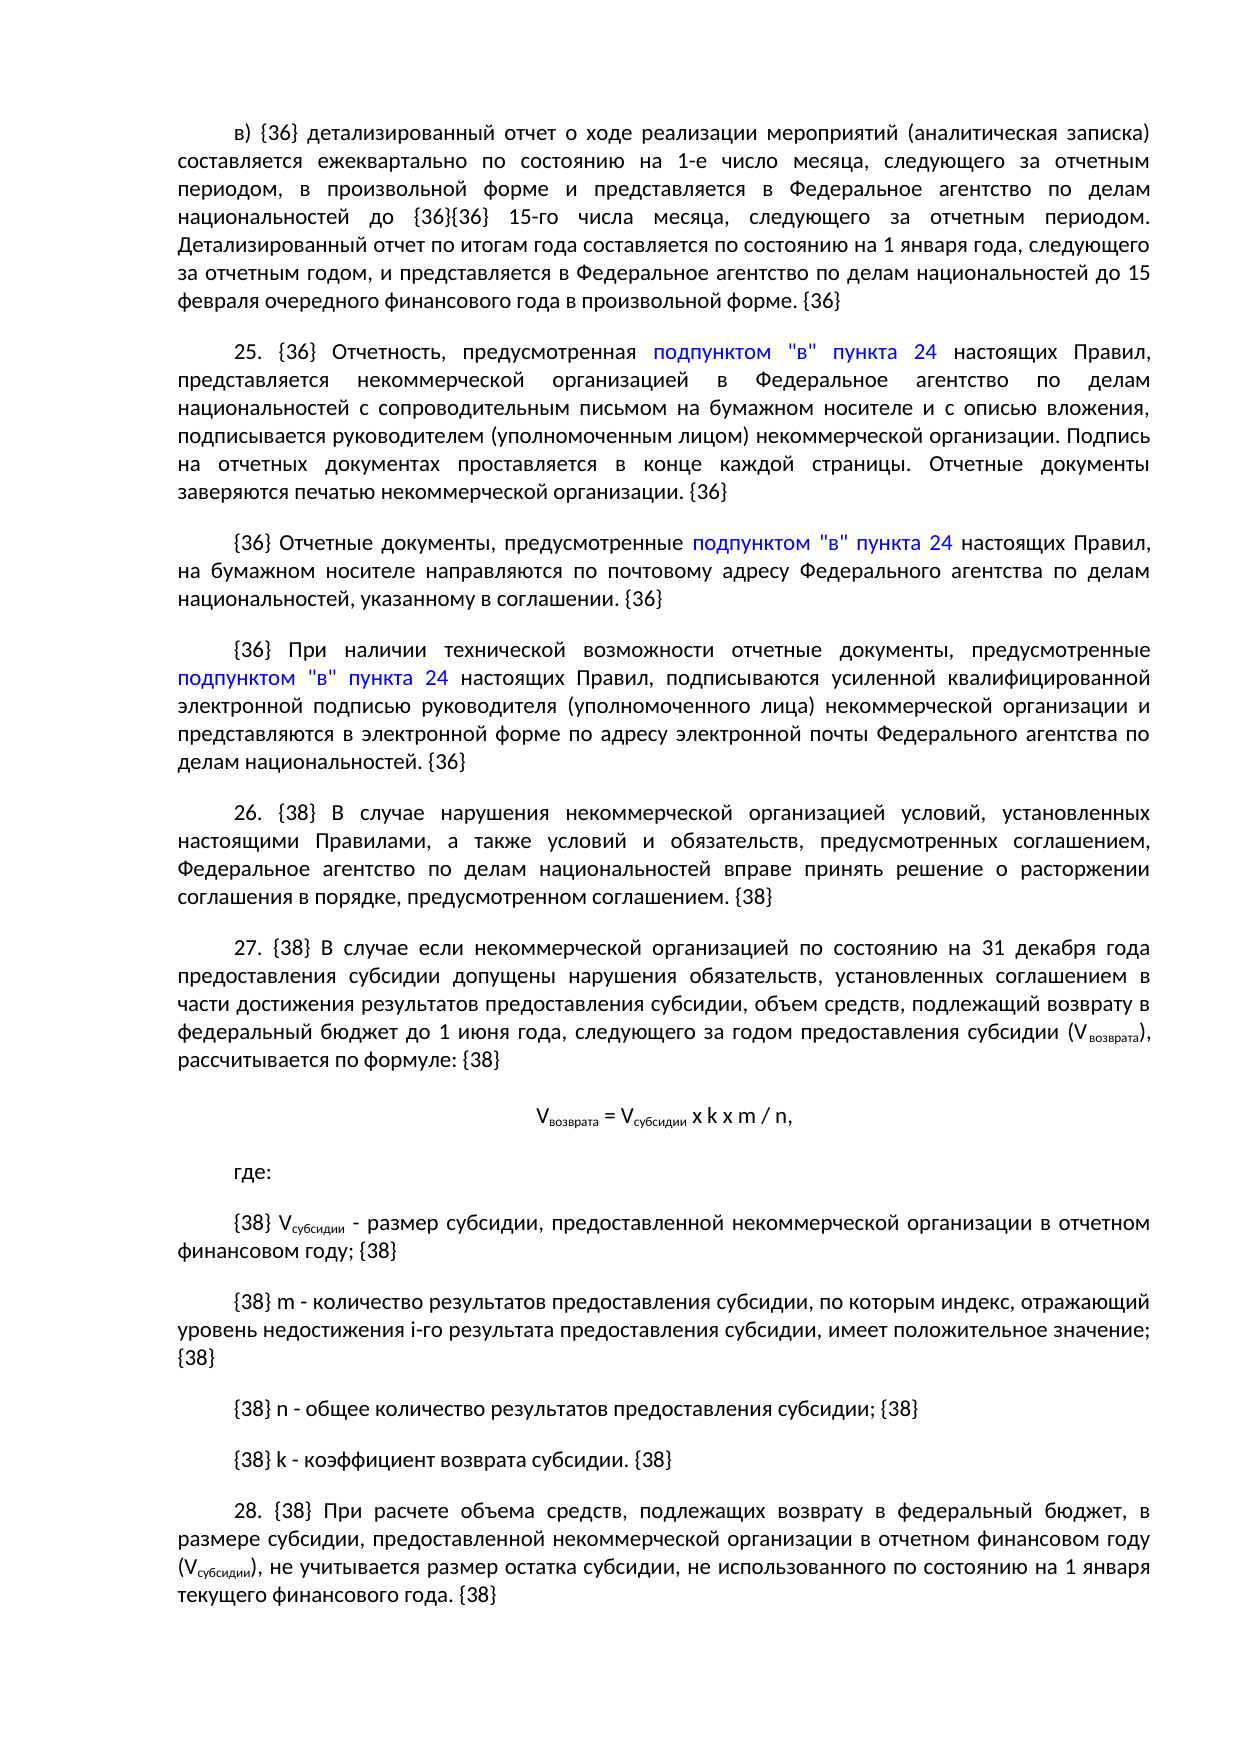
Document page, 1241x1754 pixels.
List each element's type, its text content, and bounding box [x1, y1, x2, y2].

text 26. {38} В случае нарушения некоммерческой организацией условий, установленных настоящими Правилами, а также условий и обязательств, предусмотренных соглашением, Федеральное агентство по делам национальностей вправе принять решение о расторжении соглашения в порядке, предусмотренном соглашением. {38} [177, 798, 1152, 910]
text {36} При наличии технической возможности отчетные документы, предусмотренные подпунктом "в" пункта 24 настоящих Правил, подписываются усиленной квалифицированной электронной подписью руководителя (уполномоченного лица) некоммерческой организации и представляются в электронной форме по адресу электронной почты Федерального агентства по делам национальностей. {36} [177, 635, 1152, 775]
text Vвозврата = Vсубсидии x k x m / n, [177, 1101, 1152, 1129]
text {36} Отчетные документы, предусмотренные подпунктом "в" пункта 24 настоящих Правил, на бумажном носителе направляются по почтовому адресу Федерального агентства по делам национальностей, указанному в соглашении. {36} [177, 528, 1152, 612]
text 27. {38} В случае если некоммерческой организацией по состоянию на 31 декабря года предоставления субсидии допущены нарушения обязательств, установленных соглашением в части достижения результатов предоставления субсидии, объем средств, подлежащий возврату в федеральный бюджет до 1 июня года, следующего за годом предоставления субсидии (Vвозврата), рассчитывается по формуле: {38} [177, 933, 1152, 1073]
text в) {36} детализированный отчет о ходе реализации мероприятий (аналитическая записка) составляется ежеквартально по состоянию на 1-е число месяца, следующего за отчетным периодом, в произвольной форме и представляется в Федеральное агентство по делам национальностей до {36}{36} 15-го числа месяца, следующего за отчетным периодом. Детализированный отчет по итогам года составляется по состоянию на 1 января года, следующего за отчетным годом, и представляется в Федеральное агентство по делам национальностей до 15 февраля очередного финансового года в произвольной форме. {36} [177, 118, 1152, 314]
text {38} k - коэффициент возврата субсидии. {38} [177, 1445, 1152, 1473]
text 28. {38} При расчете объема средств, подлежащих возврату в федеральный бюджет, в размере субсидии, предоставленной некоммерческой организации в отчетном финансовом году (Vсубсидии), не учитывается размер остатка субсидии, не использованного по состоянию на 1 января текущего финансового года. {38} [177, 1496, 1152, 1608]
text где: [177, 1157, 1152, 1185]
text {38} Vсубсидии - размер субсидии, предоставленной некоммерческой организации в отчетном финансовом году; {38} [177, 1208, 1152, 1264]
text {38} m - количество результатов предоставления субсидии, по которым индекс, отражающий уровень недостижения i-го результата предоставления субсидии, имеет положительное значение; {38} [177, 1287, 1152, 1371]
text 25. {36} Отчетность, предусмотренная подпунктом "в" пункта 24 настоящих Правил, представляется некоммерческой организацией в Федеральное агентство по делам национальностей с сопроводительным письмом на бумажном носителе и с описью вложения, подписывается руководителем (уполномоченным лицом) некоммерческой организации. Подпись на отчетных документах проставляется в конце каждой страницы. Отчетные документы заверяются печатью некоммерческой организации. {36} [177, 337, 1152, 505]
text {38} n - общее количество результатов предоставления субсидии; {38} [177, 1394, 1152, 1422]
